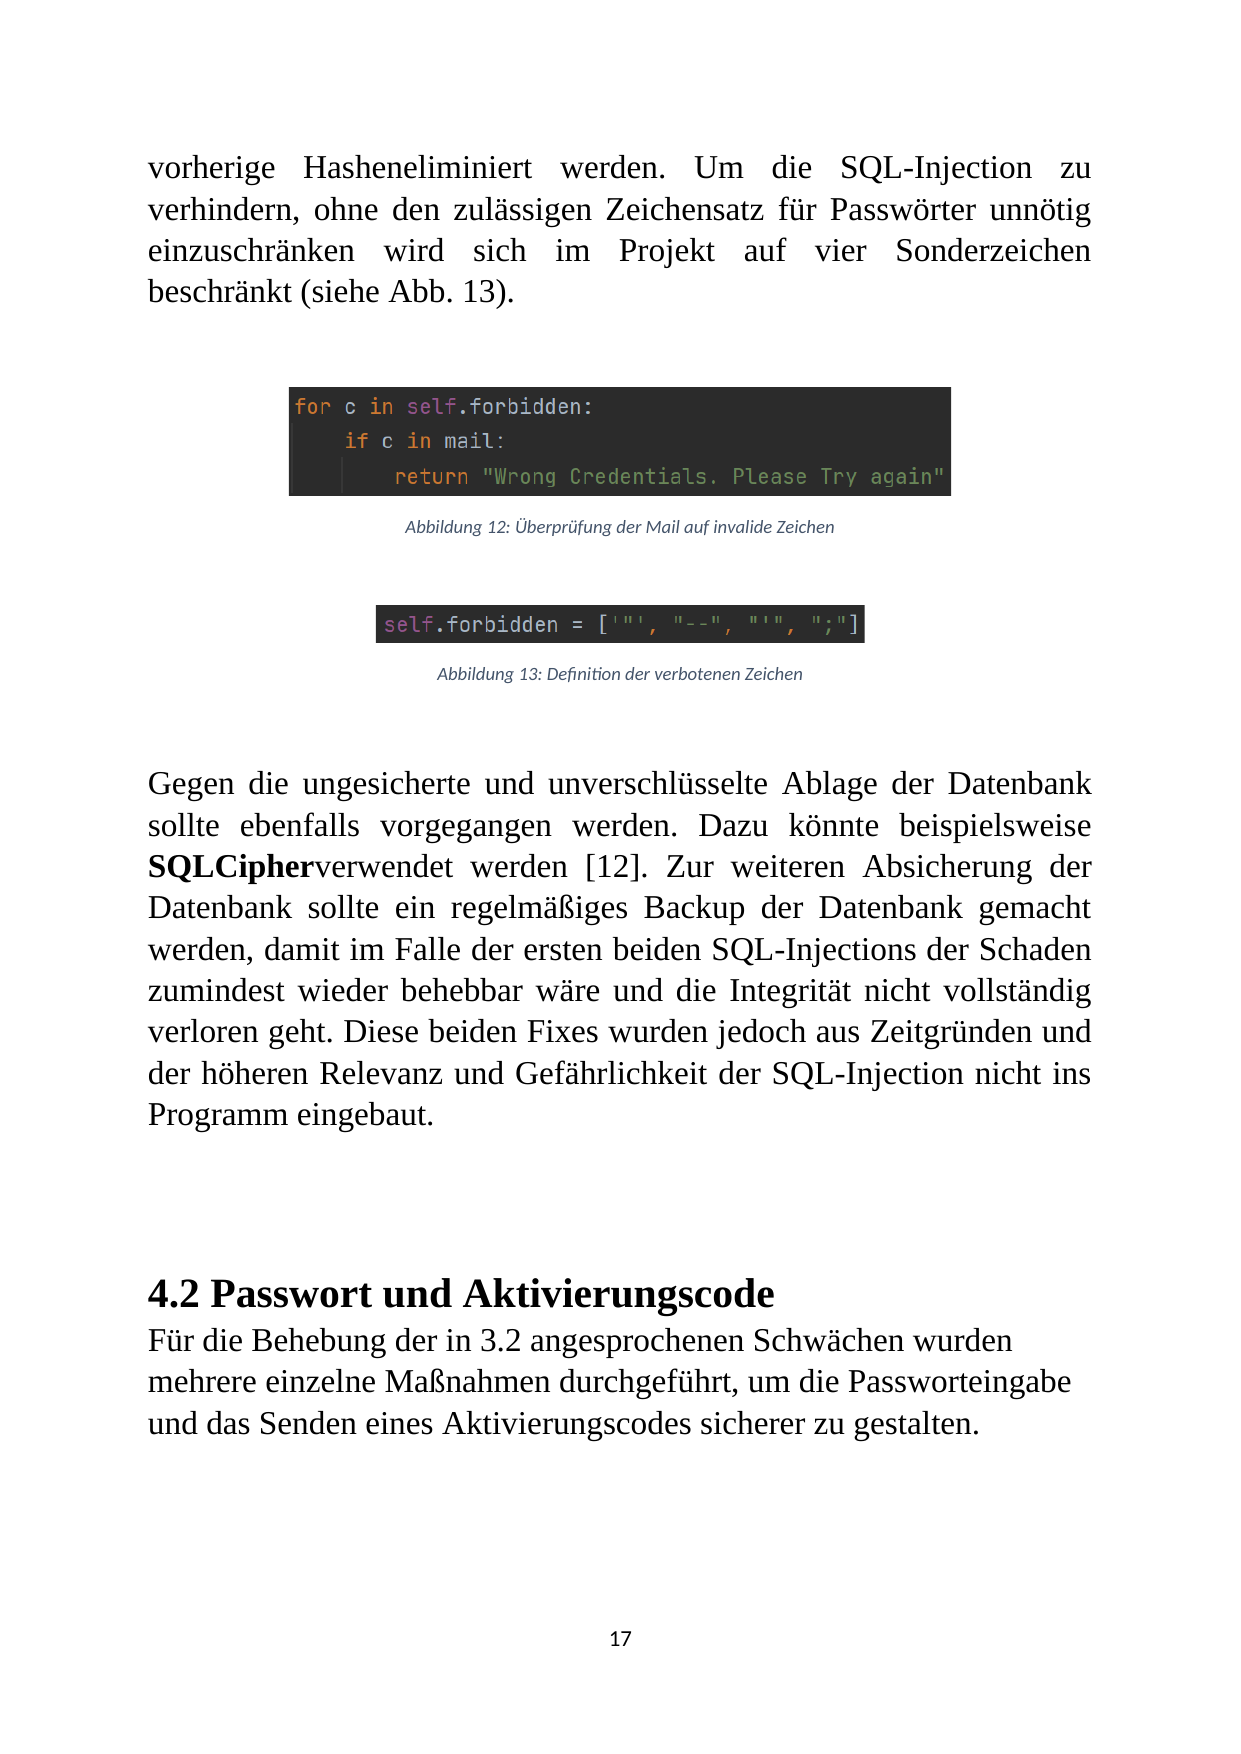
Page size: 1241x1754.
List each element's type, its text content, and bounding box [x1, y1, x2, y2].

text Für die Behebung der in 3.2 angesprochenen Schwächen wurden mehrere einzelne Maßnahmen durchgeführt, um die Passworteingabe und das Senden eines Aktivierungscodes sicherer zu gestalten. [148, 1320, 1093, 1441]
text Abbildung 12: Überprüfung der Mail auf invalide Zeichen [148, 515, 1093, 538]
picture [375, 605, 865, 643]
subtitle 4.2 Passwort und Aktivierungscode [148, 1268, 1093, 1316]
text Gegen die ungesicherte und unverschlüsselte Ablage der Datenbank sollte ebenfalls vorgegangen werden. Dazu könnte beispielsweise SQLCipherverwendet werden [12]. Zur weiteren Absicherung der Datenbank sollte ein regelmäßiges Backup der Datenbank gemacht werden, damit im Falle der ersten beiden SQL-Injections der Schaden zumindest wieder behebbar wäre und die Integrität nicht vollständig verloren geht. Diese beiden Fixes wurden jedoch aus Zeitgründen und der höheren Relevanz und Gefährlichkeit der SQL-Injection nicht ins Programm eingebaut. [148, 764, 1093, 1133]
picture [288, 387, 952, 496]
text Abbildung 13: Definition der verbotenen Zeichen [148, 662, 1093, 685]
